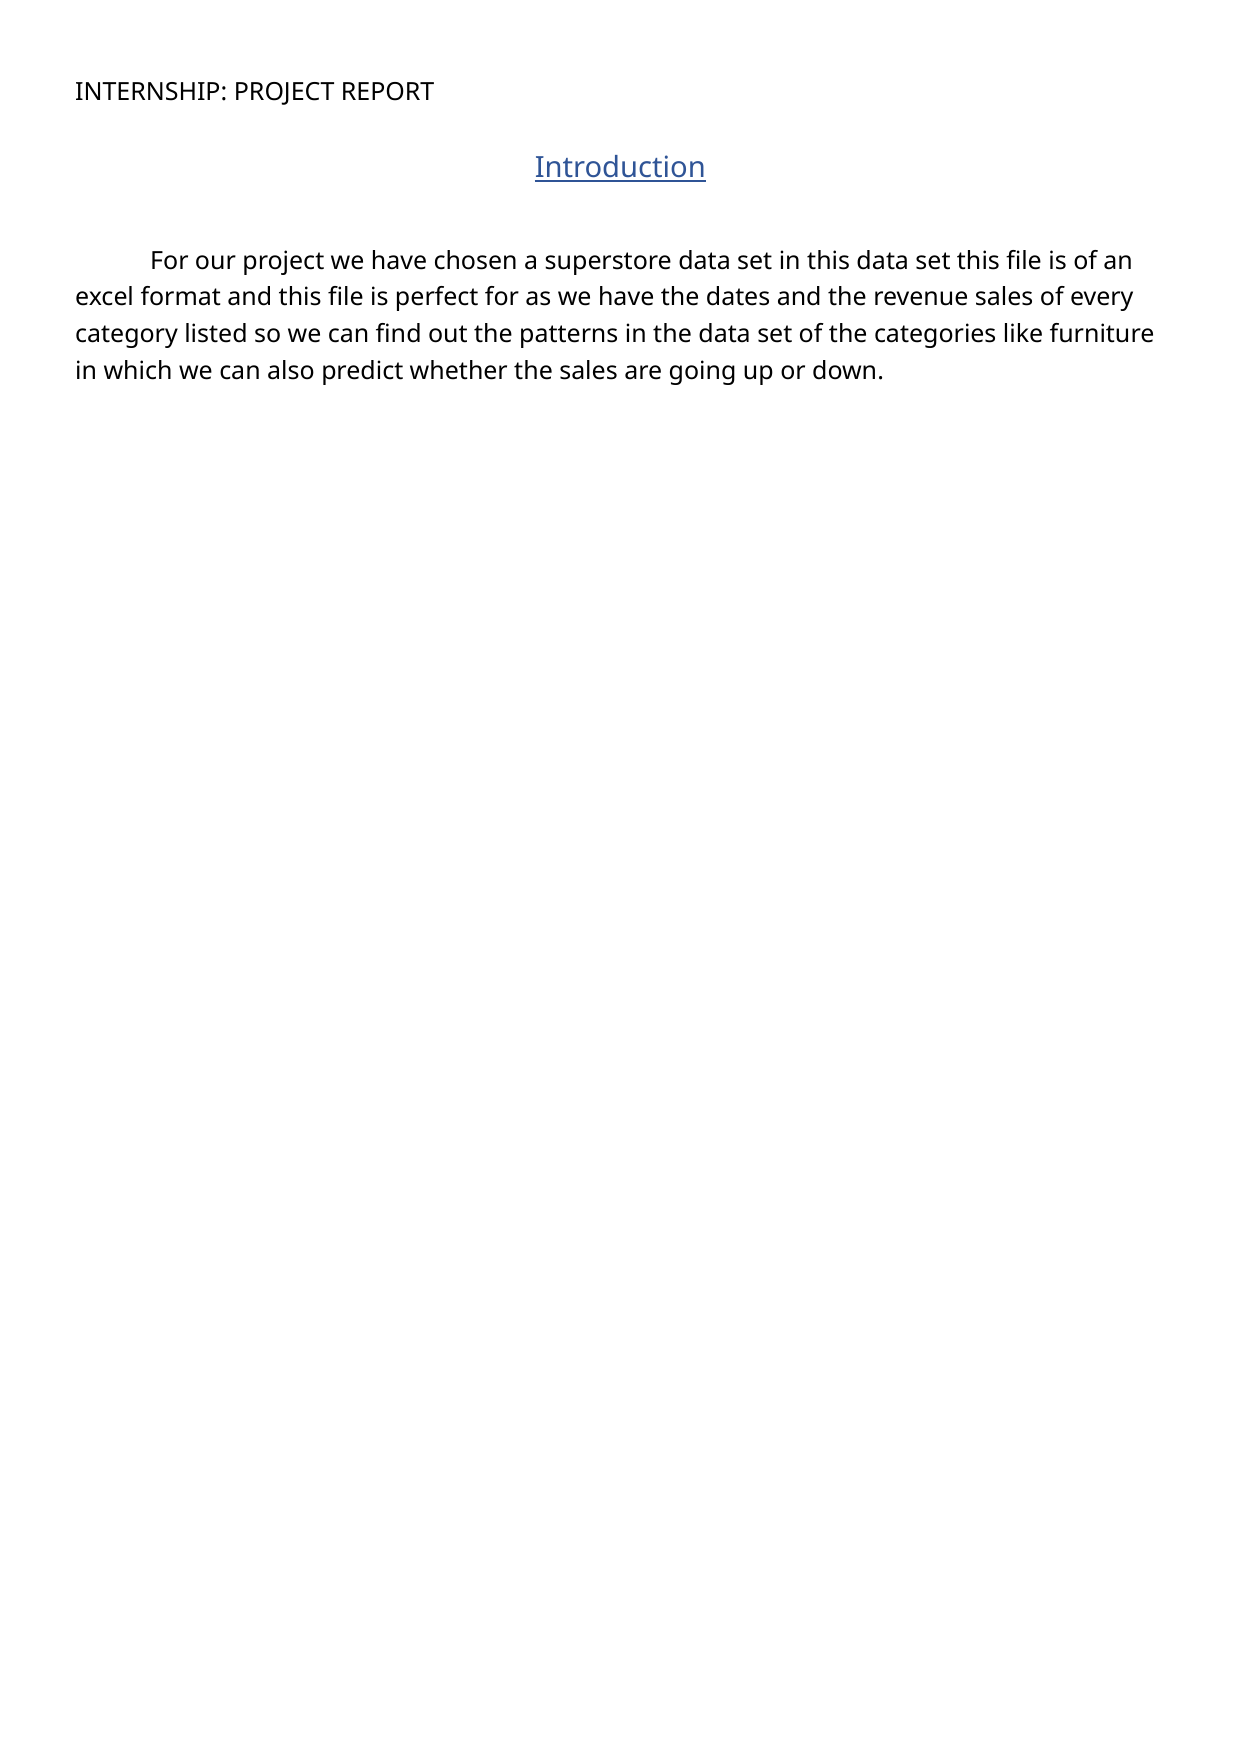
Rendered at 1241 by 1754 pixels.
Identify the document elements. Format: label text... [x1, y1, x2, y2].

text For our project we have chosen a superstore data set in this data set this file is of an excel format and this file is perfect for as we have the dates and the revenue sales of every category listed so we can find out the patterns in the data set of the categories like furniture in which we can also predict whether the sales are going up or down. [75, 242, 1165, 387]
subtitle Introduction [75, 146, 1165, 186]
